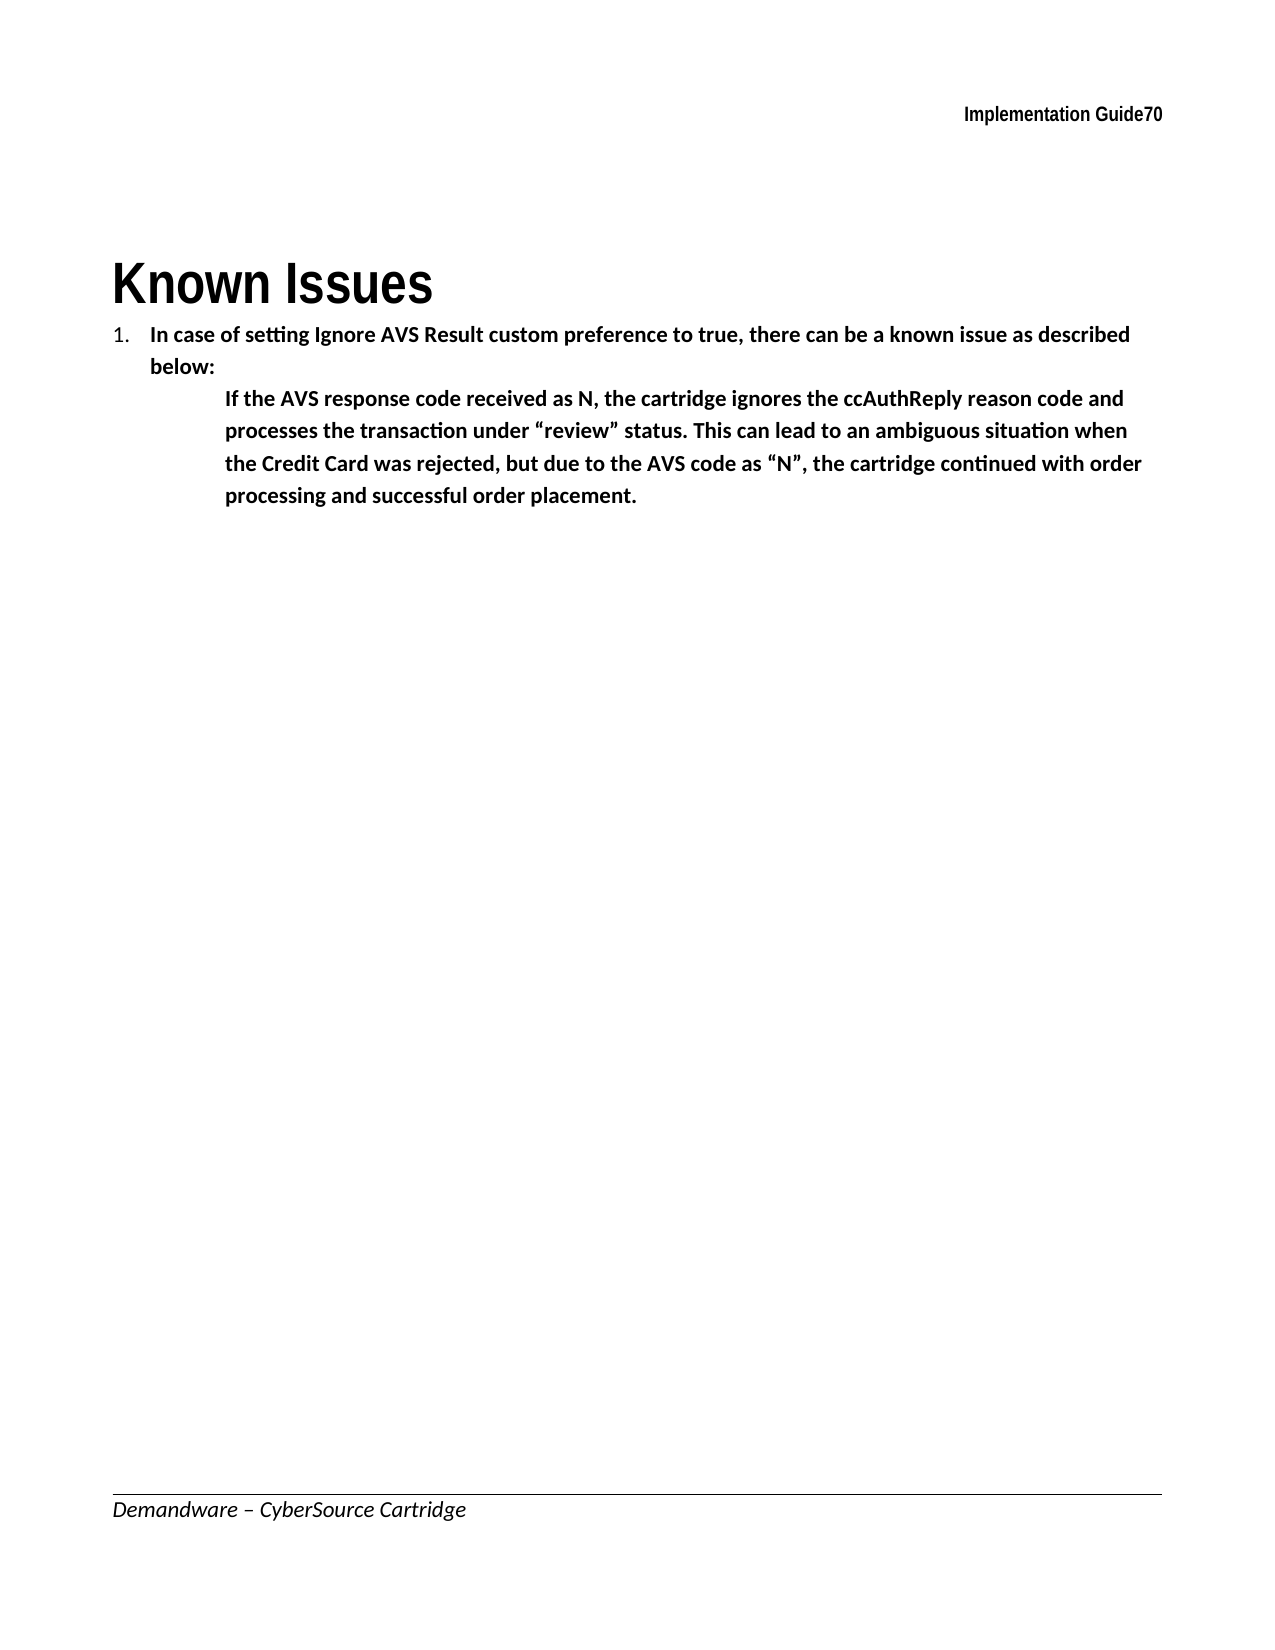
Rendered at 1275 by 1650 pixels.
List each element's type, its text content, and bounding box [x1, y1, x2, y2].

list If the AVS response code received as N, the cartridge ignores the ccAuthReply reason code and processes the transaction under “review” status. This can lead to an ambiguous situation when the Credit Card was rejected, but due to the AVS code as “N”, the cartridge continued with order processing and successful order placement. [225, 384, 1162, 509]
subtitle Known Issues [112, 249, 434, 316]
list In case of setting Ignore AVS Result custom preference to true, there can be a known issue as described below: [112, 199, 1162, 380]
